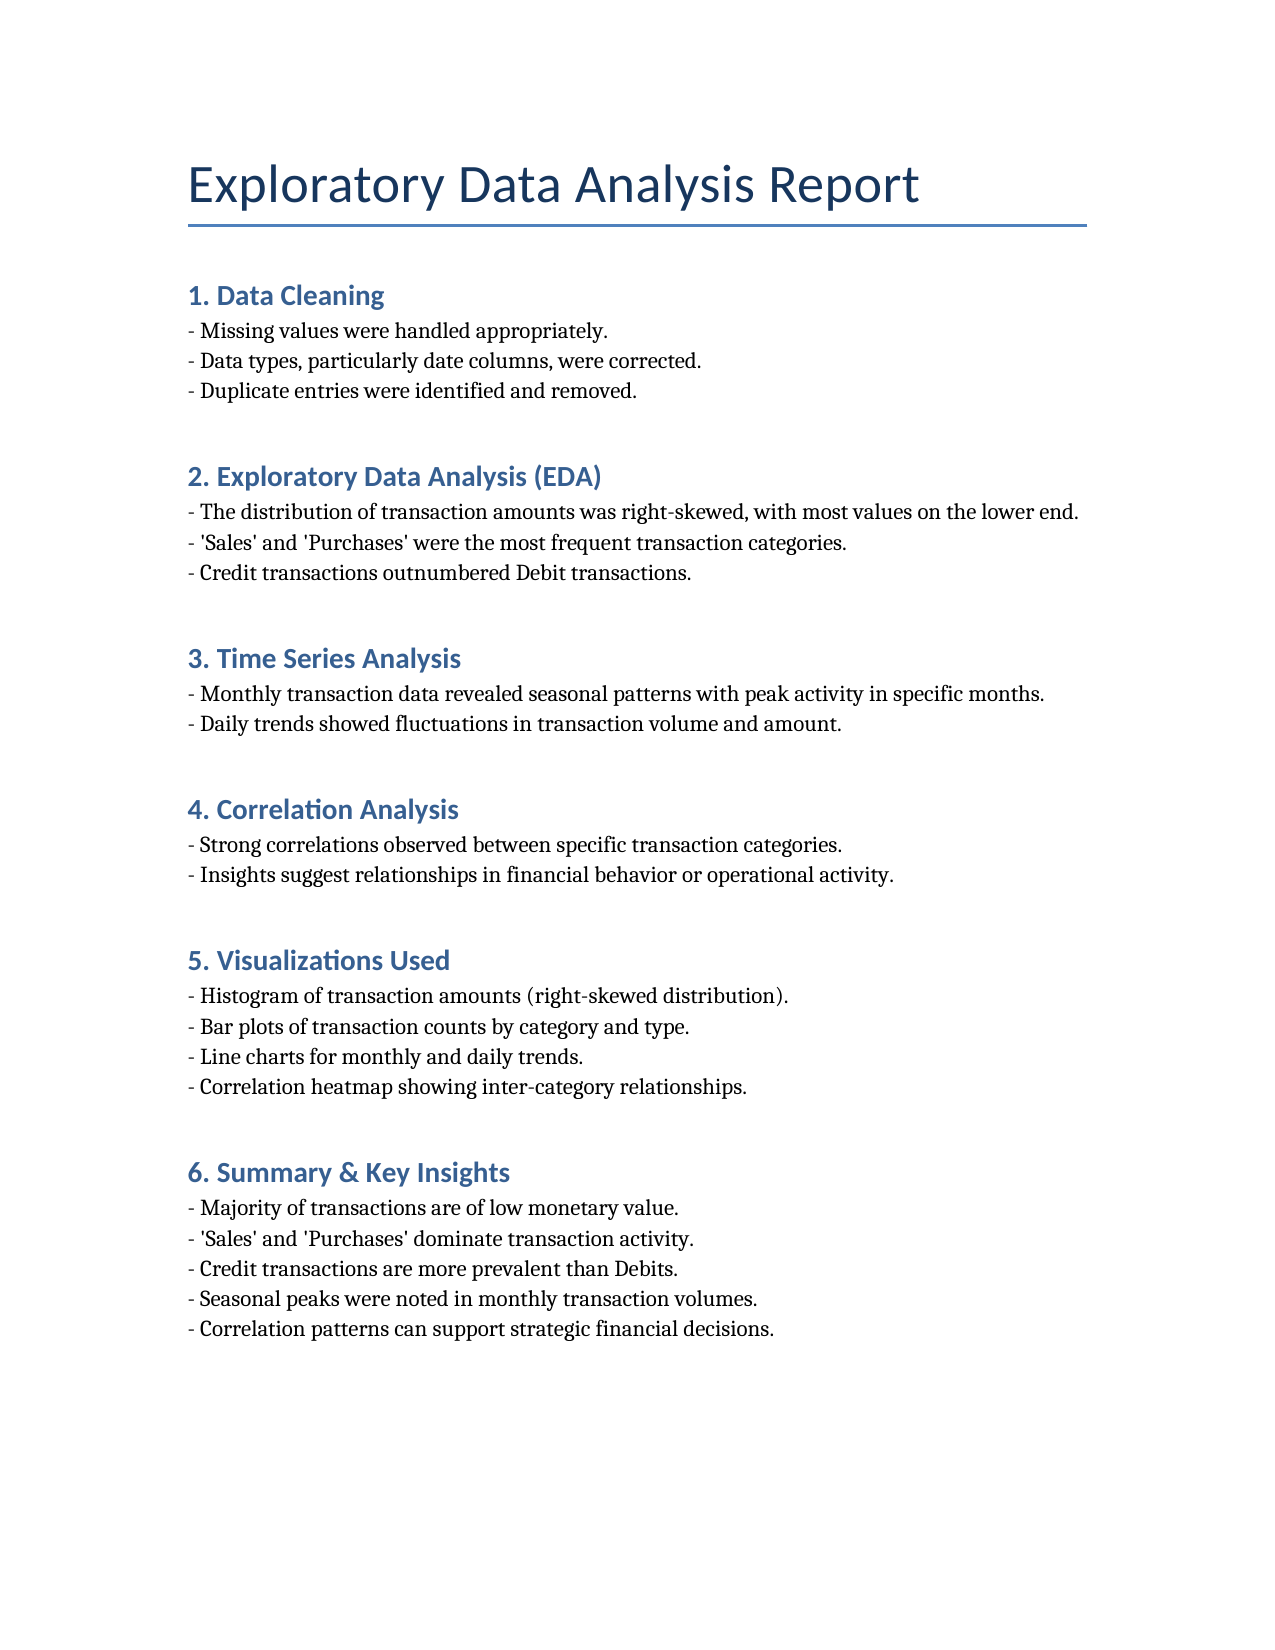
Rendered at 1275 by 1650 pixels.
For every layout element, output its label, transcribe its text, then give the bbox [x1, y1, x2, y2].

subtitle 4. Correlation Analysis [187, 791, 1087, 827]
subtitle 2. Exploratory Data Analysis (EDA) [187, 458, 1087, 494]
subtitle 5. Visualizations Used [187, 942, 1087, 978]
text - Monthly transaction data revealed seasonal patterns with peak activity in specific months. - Daily trends showed fluctuations in transaction volume and amount. [187, 681, 1087, 737]
text - The distribution of transaction amounts was right-skewed, with most values on the lower end. - 'Sales' and 'Purchases' were the most frequent transaction categories. - Credit transactions outnumbered Debit transactions. [187, 499, 1087, 586]
title Exploratory Data Analysis Report [187, 150, 1087, 227]
text - Histogram of transaction amounts (right-skewed distribution). - Bar plots of transaction counts by category and type. - Line charts for monthly and daily trends. - Correlation heatmap showing inter-category relationships. [187, 983, 1087, 1100]
subtitle 3. Time Series Analysis [187, 640, 1087, 675]
subtitle 6. Summary & Key Insights [187, 1154, 1087, 1190]
text - Missing values were handled appropriately. - Data types, particularly date columns, were corrected. - Duplicate entries were identified and removed. [187, 317, 1087, 404]
text - Strong correlations observed between specific transaction categories. - Insights suggest relationships in financial behavior or operational activity. [187, 832, 1087, 888]
text - Majority of transactions are of low monetary value. - 'Sales' and 'Purchases' dominate transaction activity. - Credit transactions are more prevalent than Debits. - Seasonal peaks were noted in monthly transaction volumes. - Correlation patterns can support strategic financial decisions. [187, 1195, 1087, 1342]
subtitle 1. Data Cleaning [187, 277, 1087, 312]
